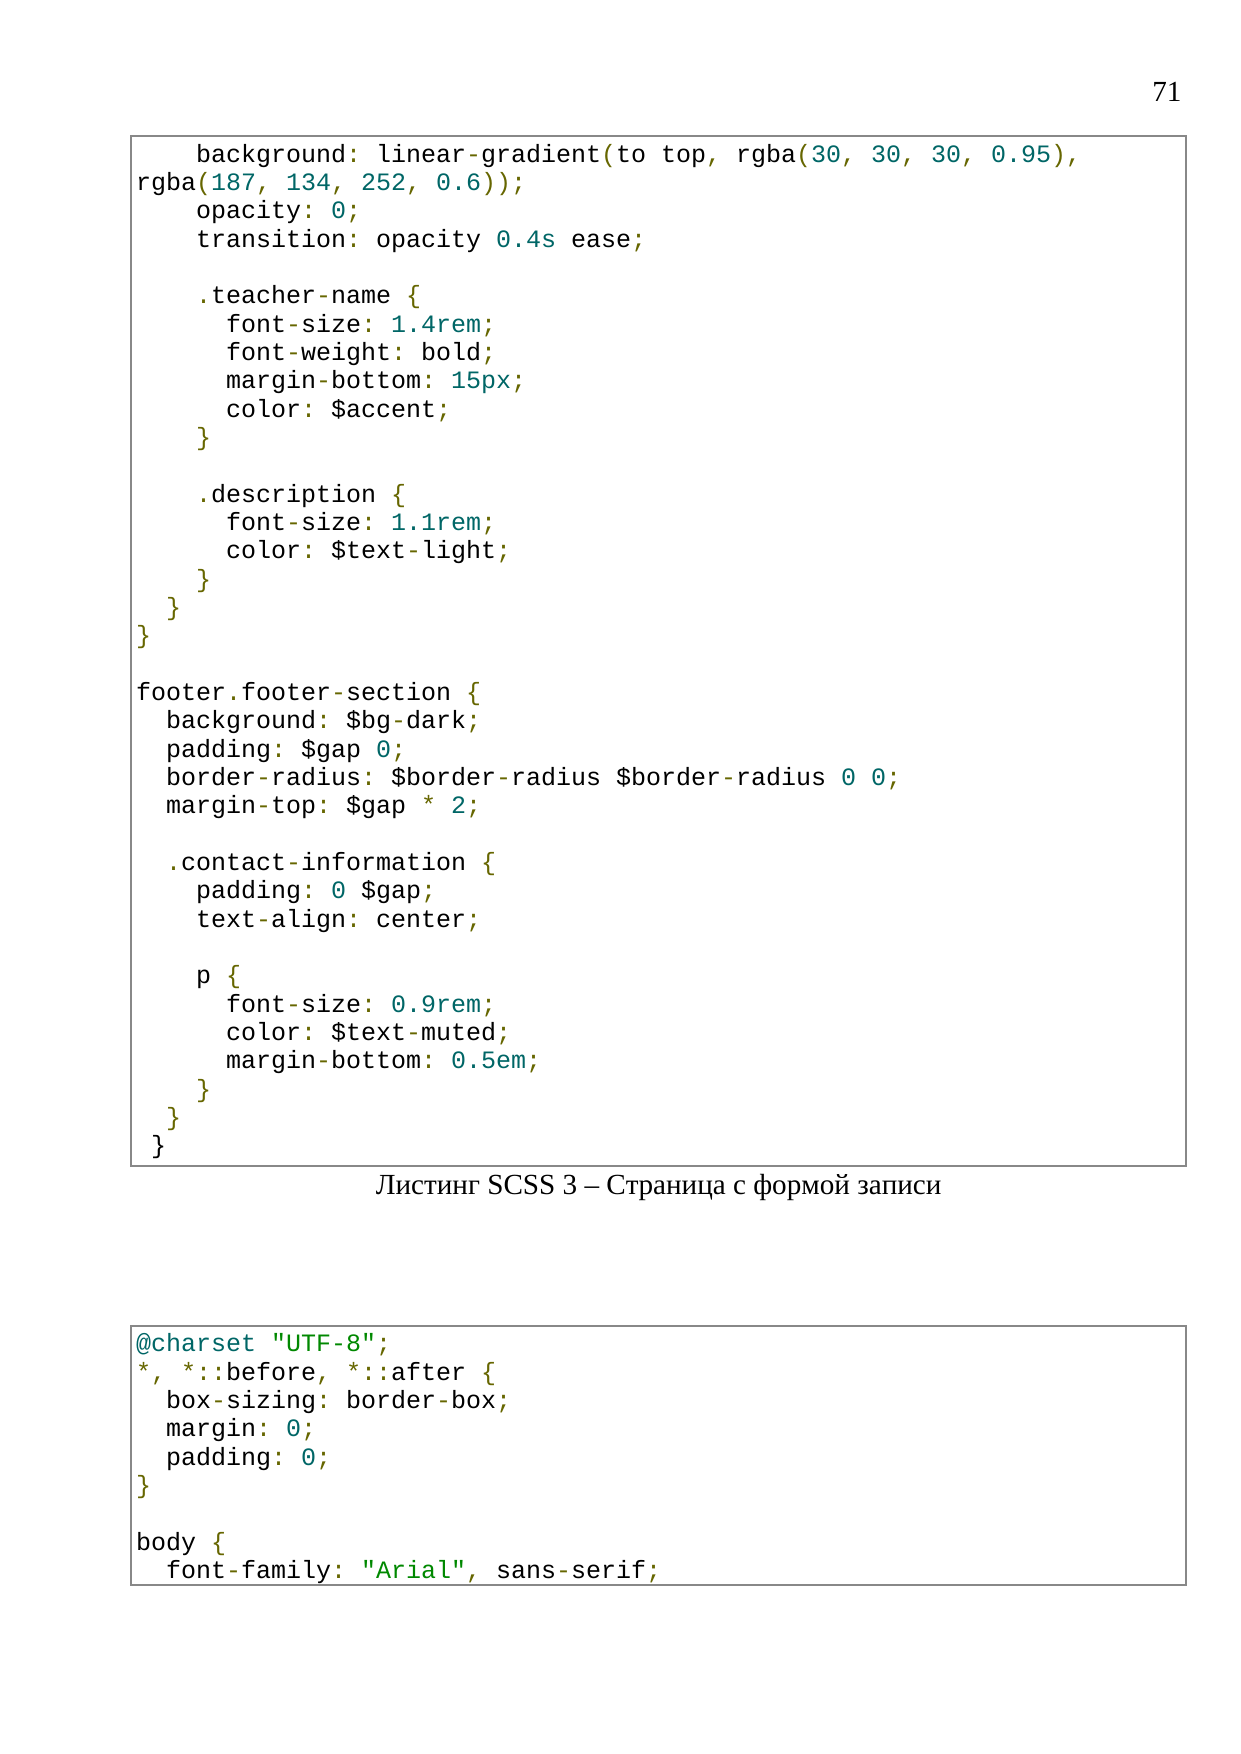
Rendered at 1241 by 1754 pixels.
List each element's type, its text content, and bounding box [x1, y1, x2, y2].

text font-size: 1.4rem; [136, 311, 1181, 339]
text padding: $gap 0; [136, 736, 1181, 764]
text .contact-information { [136, 849, 1181, 878]
text Листинг SCSS 3 – Страница с формой записи [136, 1167, 1181, 1200]
text } [136, 594, 1181, 623]
text font-weight: bold; [136, 339, 1181, 368]
text } [136, 566, 1181, 594]
text p { [136, 963, 1181, 991]
text } [136, 1104, 1181, 1127]
text margin-bottom: 0.5em; [136, 1048, 1181, 1076]
text .description { [136, 481, 1181, 509]
text margin-top: $gap * 2; [136, 793, 1181, 821]
text border-radius: $border-radius $border-radius 0 0; [136, 764, 1181, 793]
text box-sizing: border-box; [136, 1388, 1181, 1416]
text margin: 0; [136, 1416, 1181, 1444]
text text-align: center; [136, 906, 1181, 934]
text @charset "UTF-8"; [132, 1327, 1185, 1359]
text } [136, 1076, 1181, 1104]
text body { [136, 1529, 1181, 1558]
text } [132, 1127, 1185, 1165]
text .teacher-name { [136, 283, 1181, 311]
text background: $bg-dark; [136, 708, 1181, 736]
text color: $text-muted; [136, 1019, 1181, 1048]
text } [136, 424, 1181, 453]
text padding: 0 $gap; [136, 878, 1181, 906]
text font-family: "Arial", sans-serif; [136, 1558, 1181, 1584]
text opacity: 0; [136, 198, 1181, 226]
text } [136, 1473, 1181, 1501]
text font-size: 1.1rem; [136, 509, 1181, 538]
text background: linear-gradient(to top, rgba(30, 30, 30, 0.95), rgba(187, 134, 252, 0.6)); [132, 137, 1185, 198]
text padding: 0; [136, 1444, 1181, 1473]
text transition: opacity 0.4s ease; [136, 226, 1181, 254]
text *, *::before, *::after { [136, 1359, 1181, 1388]
text footer.footer-section { [136, 679, 1181, 708]
text color: $accent; [136, 396, 1181, 424]
text } [136, 623, 1181, 651]
text color: $text-light; [136, 538, 1181, 566]
text font-size: 0.9rem; [136, 991, 1181, 1019]
text margin-bottom: 15px; [136, 368, 1181, 396]
